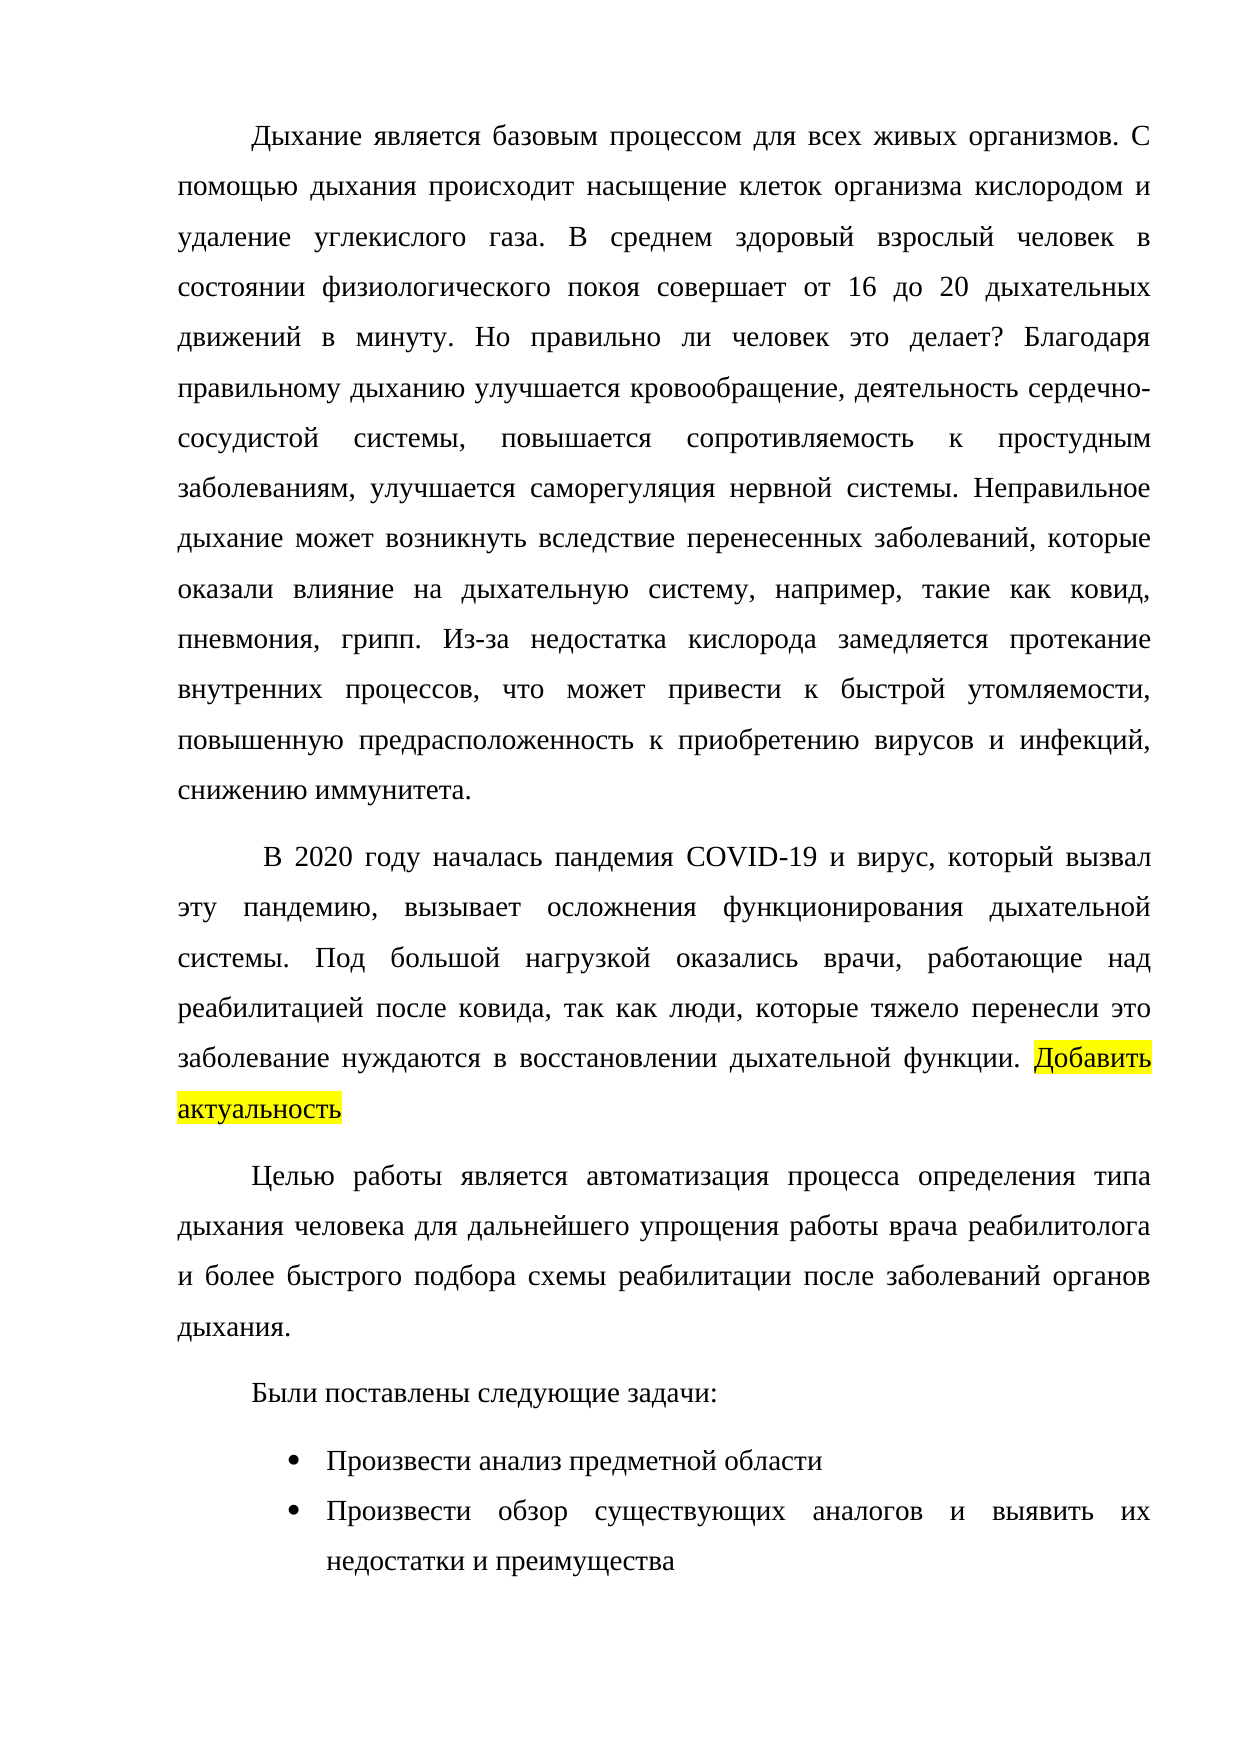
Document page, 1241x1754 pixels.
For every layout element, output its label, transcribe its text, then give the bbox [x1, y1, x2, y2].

text Дыхание является базовым процессом для всех живых организмов. С помощью дыхания происходит насыщение клеток организма кислородом и удаление углекислого газа. В среднем здоровый взрослый человек в состоянии физиологического покоя совершает от 16 до 20 дыхательных движений в минуту. Но правильно ли человек это делает? Благодаря правильному дыханию улучшается кровообращение, деятельность сердечно-сосудистой системы, повышается сопротивляемость к простудным заболеваниям, улучшается саморегуляция нервной системы. Неправильное дыхание может возникнуть вследствие перенесенных заболеваний, которые оказали влияние на дыхательную систему, например, такие как ковид, пневмония, грипп. Из-за недостатка кислорода замедляется протекание внутренних процессов, что может привести к быстрой утомляемости, повышенную предрасположенность к приобретению вирусов и инфекций, снижению иммунитета. [177, 118, 1152, 806]
text В 2020 году началась пандемия COVID-19 и вирус, который вызвал эту пандемию, вызывает осложнения функционирования дыхательной системы. Под большой нагрузкой оказались врачи, работающие над реабилитацией после ковида, так как люди, которые тяжело перенесли это заболевание нуждаются в восстановлении дыхательной функции. Добавить актуальность [177, 839, 1152, 1124]
list Произвести анализ предметной области [288, 1443, 1152, 1476]
list Произвести обзор существующих аналогов и выявить их недостатки и преимущества [288, 1493, 1152, 1577]
text Были поставлены следующие задачи: [177, 1376, 1152, 1409]
text Целью работы является автоматизация процесса определения типа дыхания человека для дальнейшего упрощения работы врача реабилитолога и более быстрого подбора схемы реабилитации после заболеваний органов дыхания. [177, 1158, 1152, 1342]
